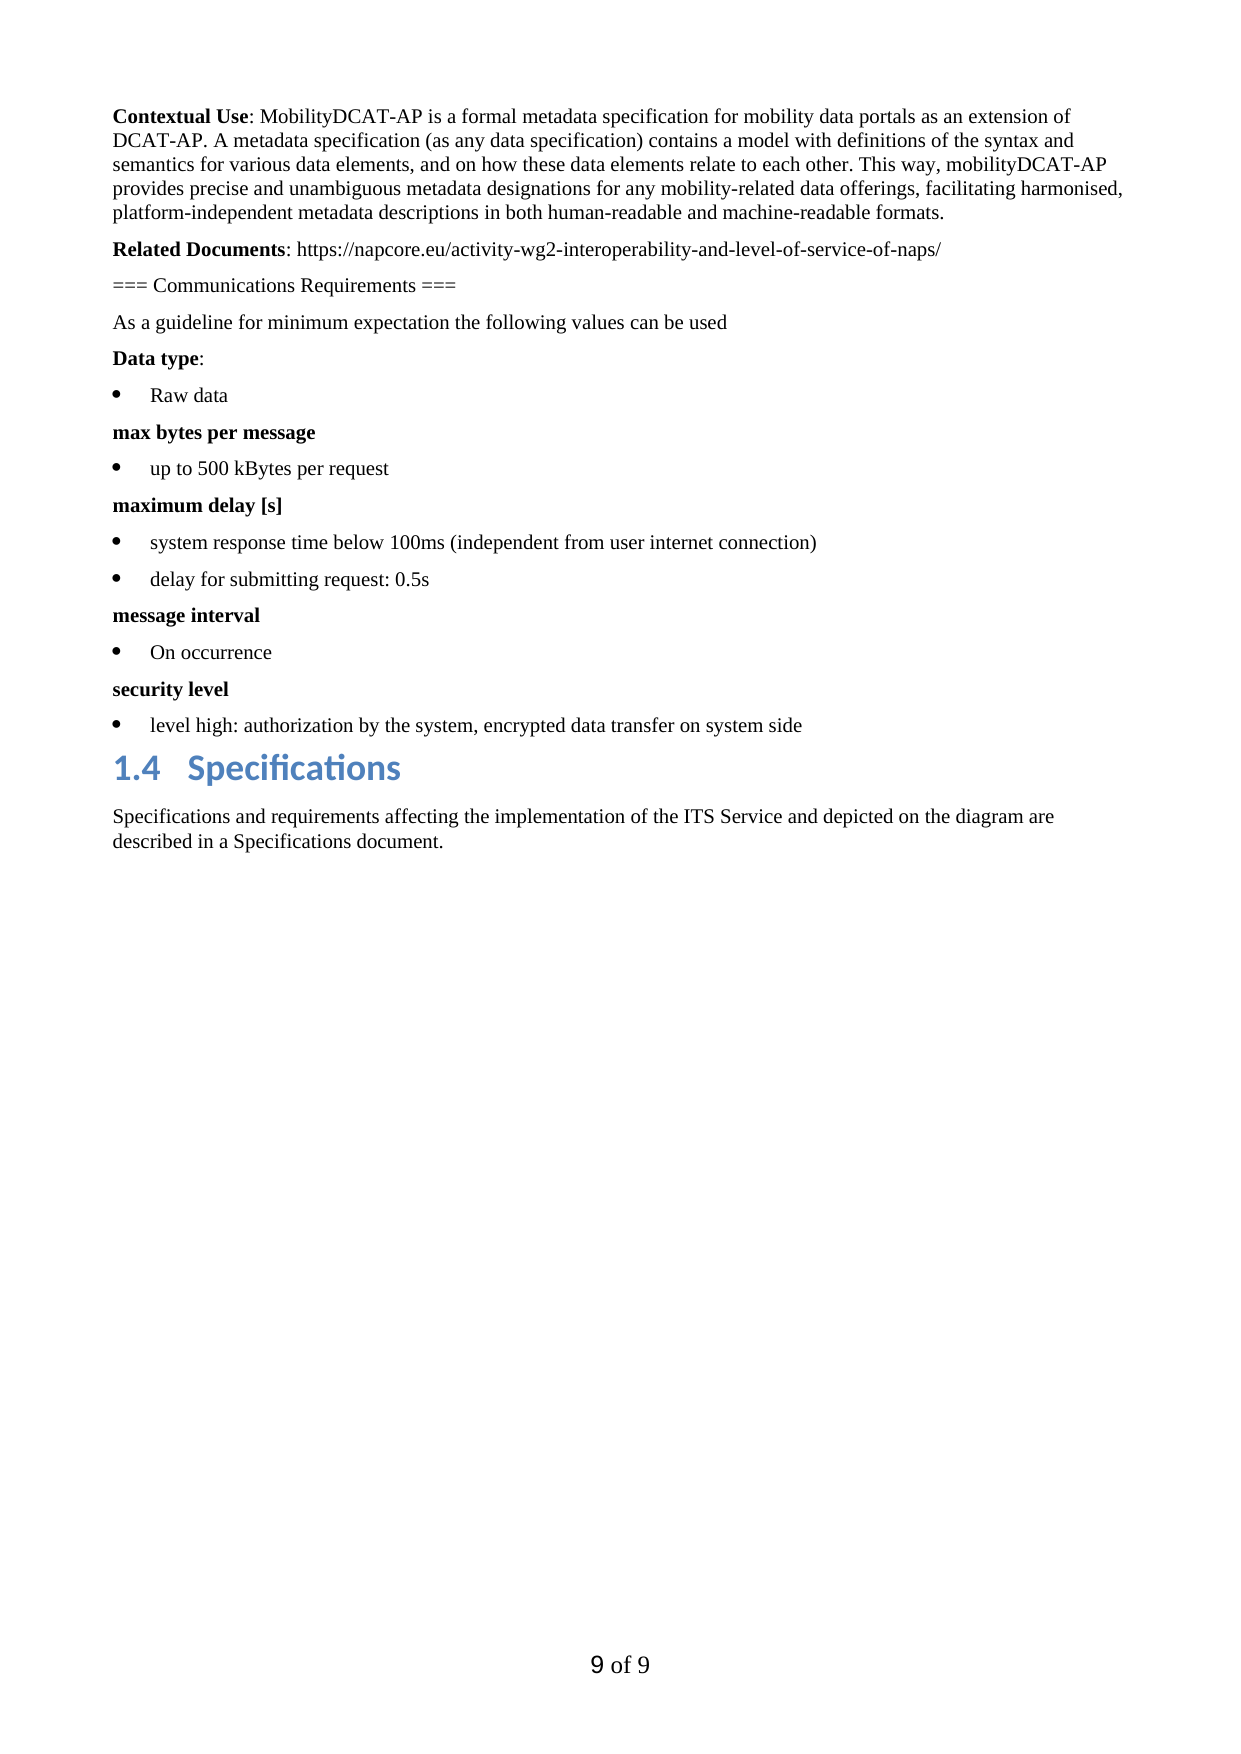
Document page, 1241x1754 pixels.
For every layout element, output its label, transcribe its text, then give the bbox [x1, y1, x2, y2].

text security level [112, 677, 1128, 701]
text As a guideline for minimum expectation the following values can be used [112, 310, 1128, 334]
text Contextual Use: MobilityDCAT-AP is a formal metadata specification for mobility data portals as an extension of DCAT-AP. A metadata specification (as any data specification) contains a model with definitions of the syntax and semantics for various data elements, and on how these data elements relate to each other. This way, mobilityDCAT-AP provides precise and unambiguous metadata designations for any mobility-related data offerings, facilitating harmonised, platform-independent metadata descriptions in both human-readable and machine-readable formats. [112, 104, 1128, 224]
text Related Documents: https://napcore.eu/activity-wg2-interoperability-and-level-of-service-of-naps/ [112, 237, 1128, 261]
list On occurrence [112, 640, 1128, 664]
text Specifications and requirements affecting the implementation of the ITS Service and depicted on the diagram are described in a Specifications document. [112, 804, 1128, 853]
list system response time below 100ms (independent from user internet connection) [112, 530, 1128, 554]
list up to 500 kBytes per request [112, 456, 1128, 481]
list level high: authorization by the system, encrypted data transfer on system side [112, 713, 1128, 738]
subtitle Specifications [112, 744, 1128, 790]
text === Communications Requirements === [112, 273, 1128, 297]
list Raw data [112, 383, 1128, 407]
text Data type: [112, 346, 1128, 370]
text maximum delay [s] [112, 493, 1128, 517]
text max bytes per message [112, 420, 1128, 444]
list delay for submitting request: 0.5s [112, 567, 1128, 591]
text message interval [112, 603, 1128, 627]
